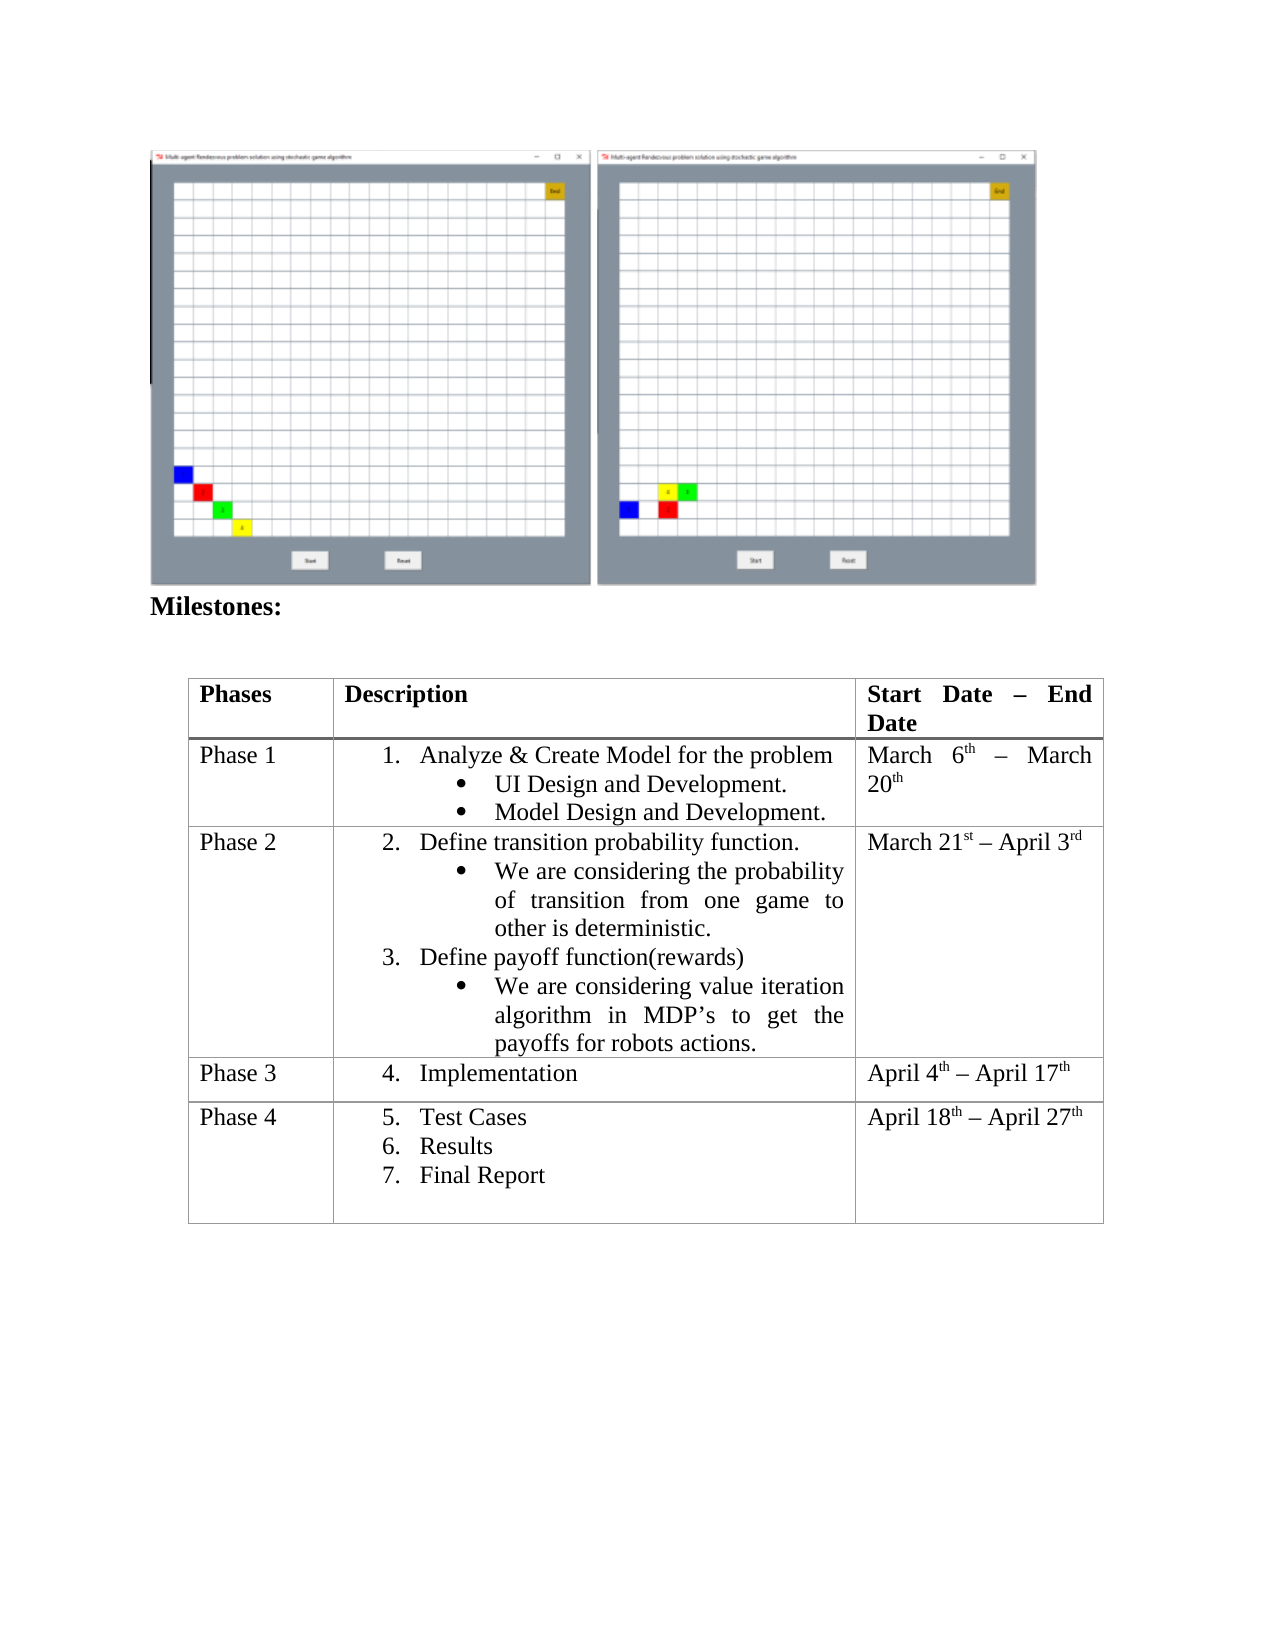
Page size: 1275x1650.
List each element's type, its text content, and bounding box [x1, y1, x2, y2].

table_cell Phase 2 [189, 827, 333, 1057]
table_header Phases [189, 679, 333, 737]
table_header Description [334, 679, 855, 737]
subtitle Milestones: [150, 589, 1125, 621]
table_cell Implementation [334, 1058, 855, 1101]
table_cell March 6th – March 20th [856, 740, 1103, 826]
table_header Start Date – End Date [856, 679, 1103, 737]
table_cell April 4th – April 17th [856, 1058, 1103, 1101]
picture [597, 150, 1037, 586]
table_cell Test Cases Results Final Report [334, 1103, 855, 1223]
table_cell Define transition probability function. We are considering the probability of transition from one game to other is deterministic. Define payoff function(rewards) We are considering value iteration algorithm in MDP’s to get the payoffs for robots actions. [334, 827, 855, 1057]
table_cell Phase 4 [189, 1103, 333, 1223]
table_cell Phase 3 [189, 1058, 333, 1101]
table_cell Phase 1 [189, 740, 333, 826]
table_cell Analyze & Create Model for the problem UI Design and Development. Model Design and Development. [334, 740, 855, 826]
picture [150, 150, 592, 586]
table_cell March 21st – April 3rd [856, 827, 1103, 1057]
table_cell April 18th – April 27th [856, 1103, 1103, 1223]
